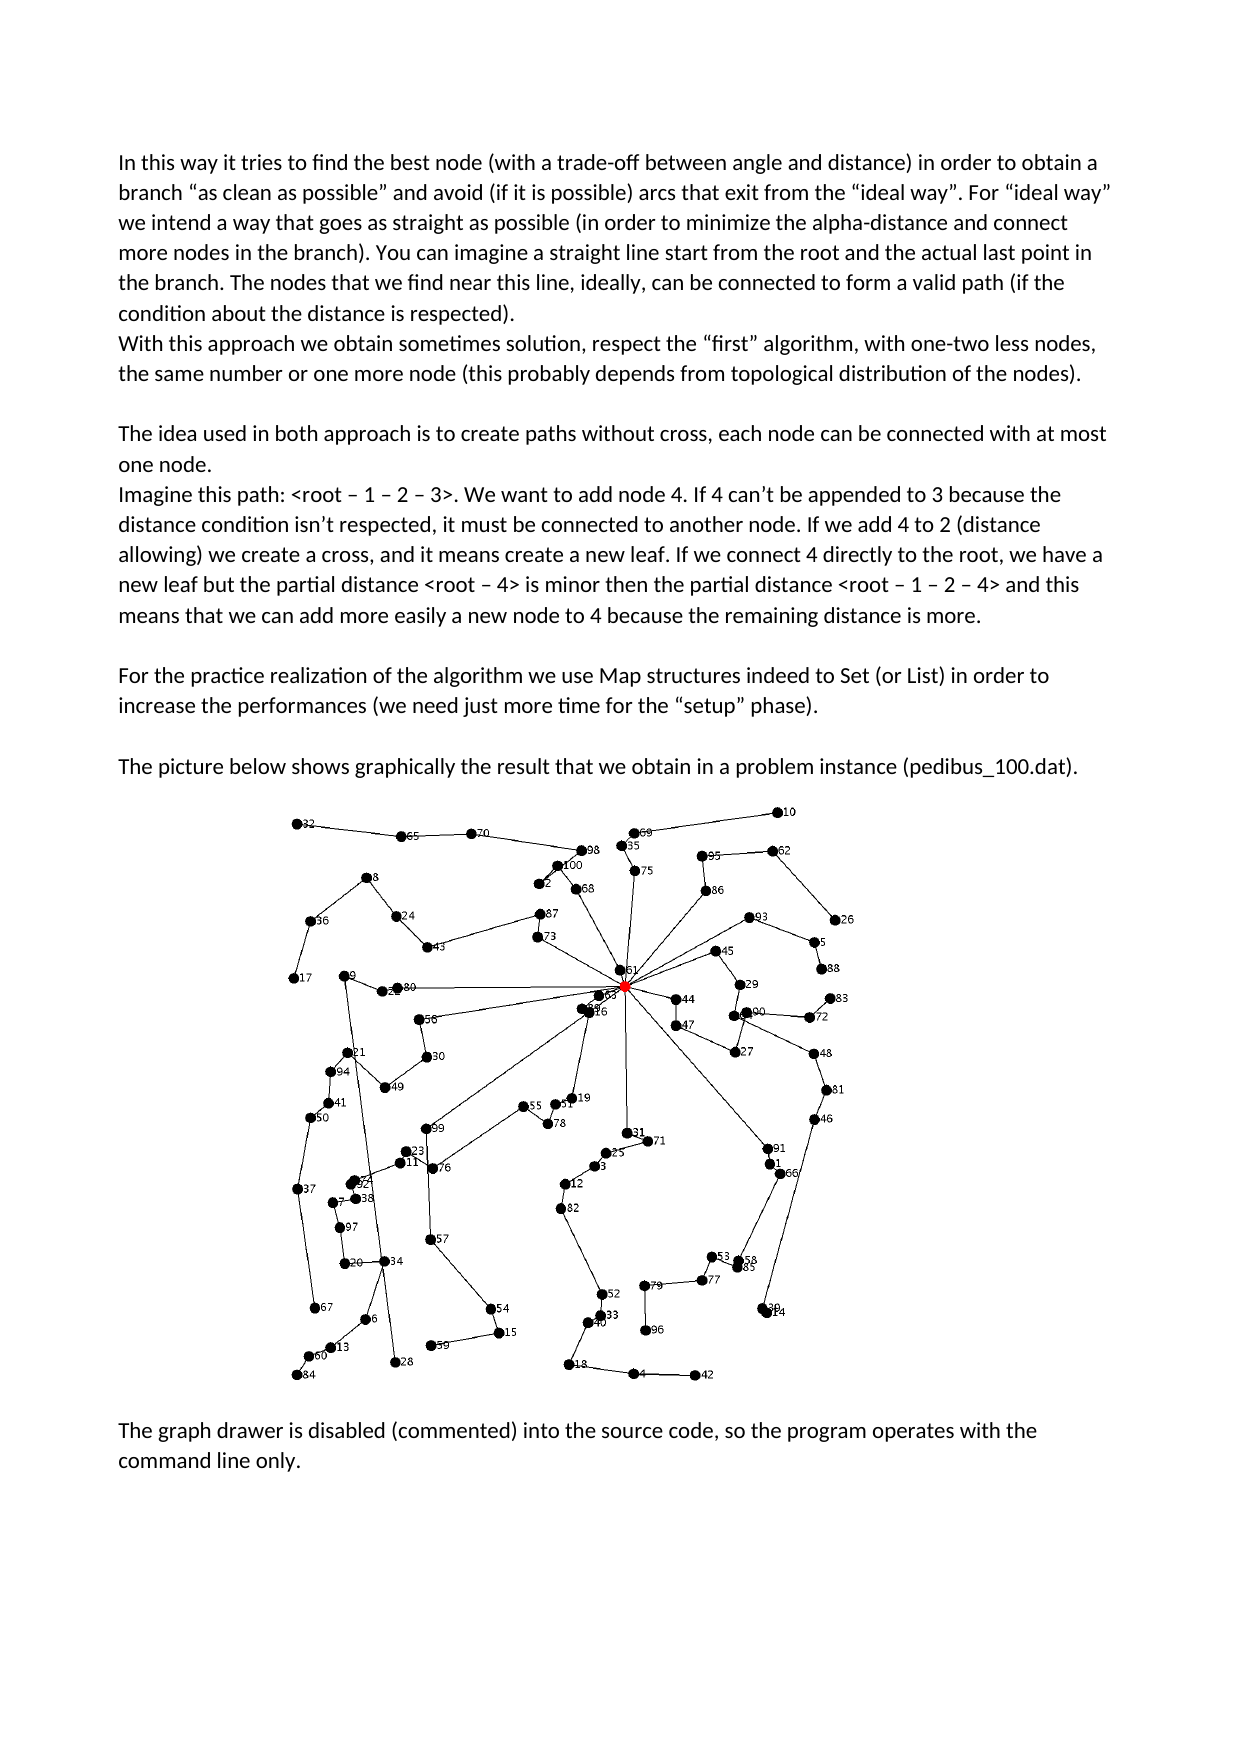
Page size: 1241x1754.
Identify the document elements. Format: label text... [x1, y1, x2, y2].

text Imagine this path: <root – 1 – 2 – 3>. We want to add node 4. If 4 can’t be appended to 3 because the distance condition isn’t respected, it must be connected to another node. If we add 4 to 2 (distance allowing) we create a cross, and it means create a new leaf. If we connect 4 directly to the root, we have a new leaf but the partial distance <root – 4> is minor then the partial distance <root – 1 – 2 – 4> and this means that we can add more easily a new node to 4 because the remaining distance is more. [118, 480, 1122, 629]
text In this way it tries to find the best node (with a trade-off between angle and distance) in order to obtain a branch “as clean as possible” and avoid (if it is possible) arcs that exit from the “ideal way”. For “ideal way” we intend a way that goes as straight as possible (in order to minimize the alpha-distance and connect more nodes in the branch). You can imagine a straight line start from the root and the actual last point in the branch. The nodes that we find near this line, ideally, can be connected to form a valid path (if the condition about the distance is respected). [118, 148, 1122, 327]
picture [232, 797, 914, 1400]
text For the practice realization of the algorithm we use Map structures indeed to Set (or List) in order to increase the performances (we need just more time for the “setup” phase). [118, 661, 1122, 719]
text The picture below shows graphically the result that we obtain in a problem instance (pedibus_100.dat). [118, 752, 1122, 780]
text The idea used in both approach is to create paths without cross, each node can be connected with at most one node. [118, 419, 1122, 478]
text The graph drawer is disabled (commented) into the source code, so the program operates with the command line only. [118, 1416, 1122, 1474]
text With this approach we obtain sometimes solution, respect the “first” algorithm, with one-two less nodes, the same number or one more node (this probably depends from topological distribution of the nodes). [118, 329, 1122, 387]
